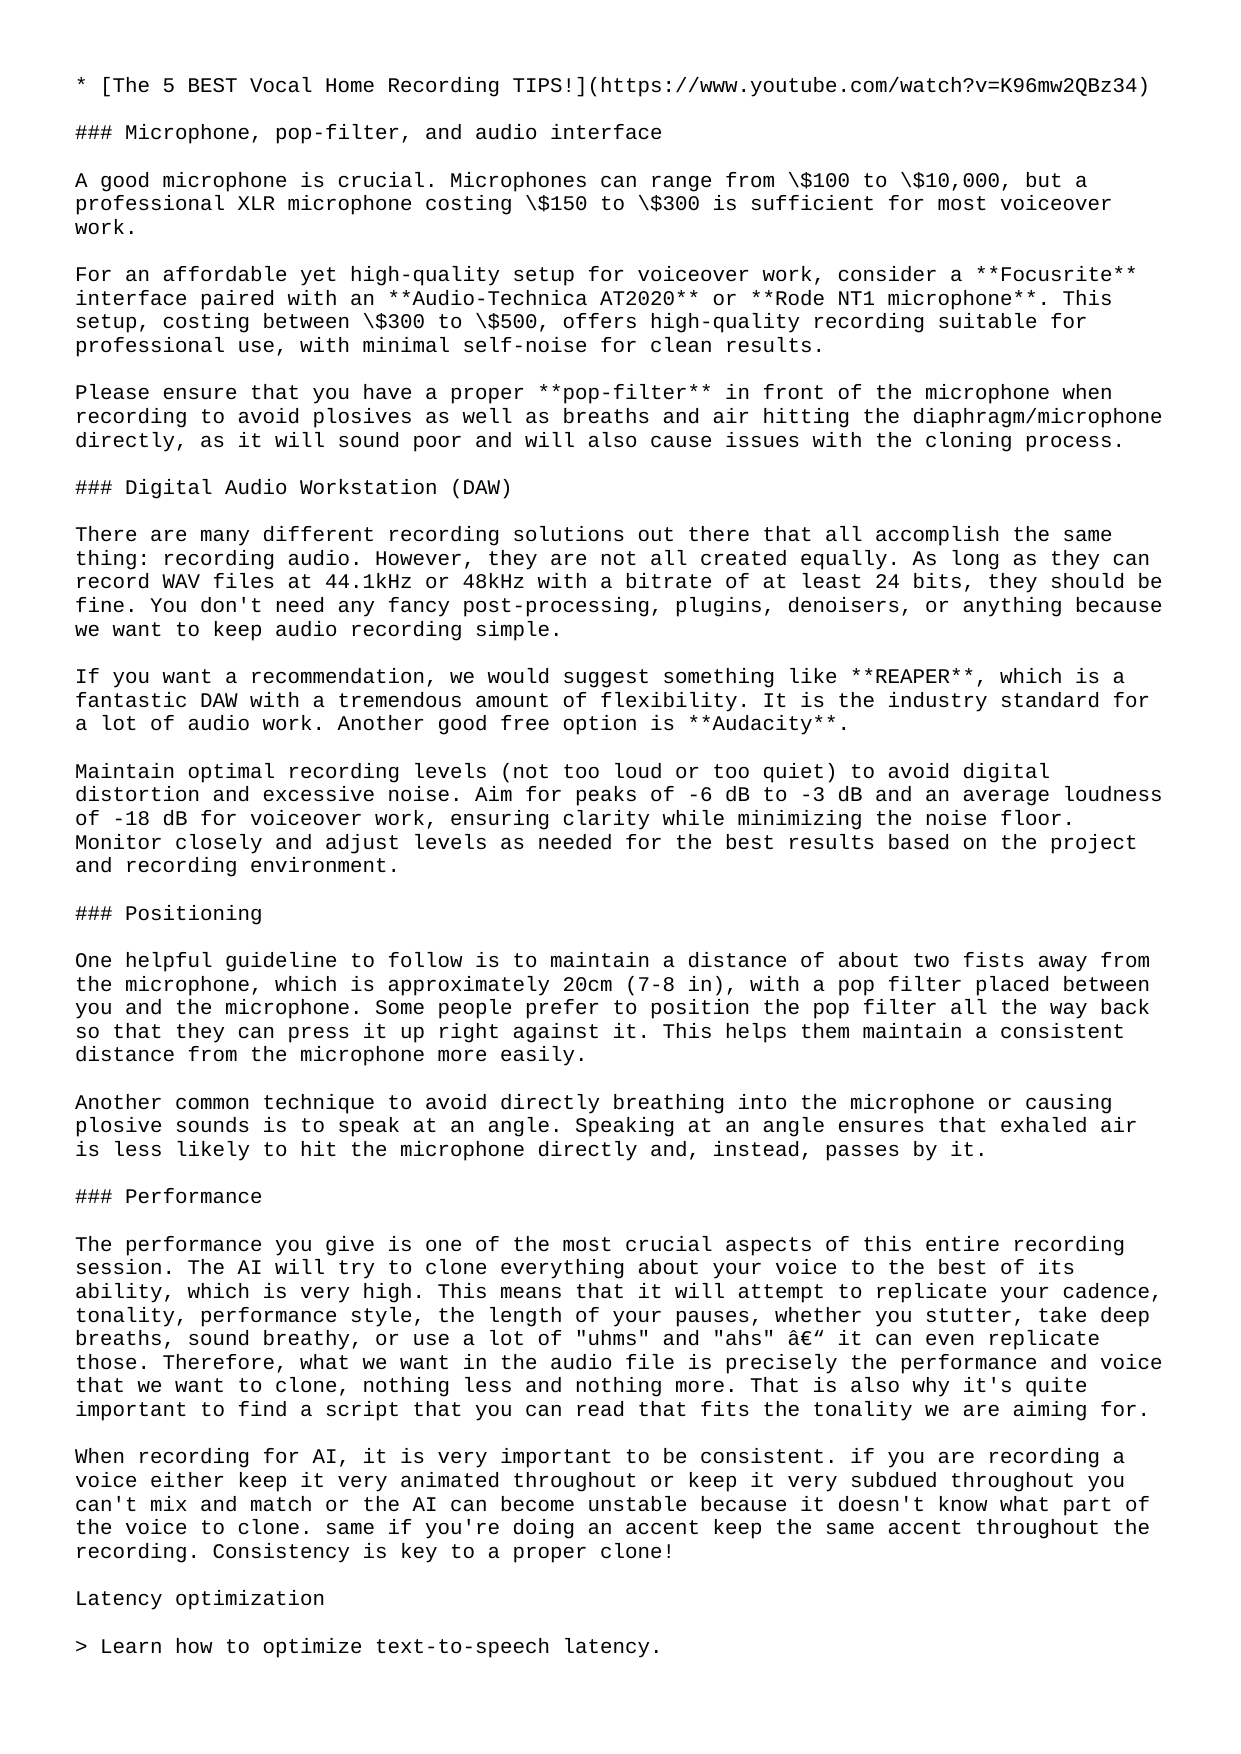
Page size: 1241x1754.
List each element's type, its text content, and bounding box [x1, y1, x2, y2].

text One helpful guideline to follow is to maintain a distance of about two fists away from the microphone, which is approximately 20cm (7-8 in), with a pop filter placed between you and the microphone. Some people prefer to position the pop filter all the way back so that they can press it up right against it. This helps them maintain a consistent distance from the microphone more easily. [75, 950, 1165, 1068]
text Latency optimization [75, 1588, 1165, 1612]
text * [The 5 BEST Vocal Home Recording TIPS!](https://www.youtube.com/watch?v=K96mw2QBz34) [75, 75, 1165, 99]
text The performance you give is one of the most crucial aspects of this entire recording session. The AI will try to clone everything about your voice to the best of its ability, which is very high. This means that it will attempt to replicate your cadence, tonality, performance style, the length of your pauses, whether you stutter, take deep breaths, sound breathy, or use a lot of "uhms" and "ahs" â€“ it can even replicate those. Therefore, what we want in the audio file is precisely the performance and voice that we want to clone, nothing less and nothing more. That is also why it's quite important to find a script that you can read that fits the tonality we are aiming for. [75, 1234, 1165, 1423]
text ### Digital Audio Workstation (DAW) [75, 477, 1165, 501]
text Please ensure that you have a proper **pop-filter** in front of the microphone when recording to avoid plosives as well as breaths and air hitting the diaphragm/microphone directly, as it will sound poor and will also cause issues with the cloning process. [75, 382, 1165, 453]
text ### Microphone, pop-filter, and audio interface [75, 122, 1165, 146]
text Another common technique to avoid directly breathing into the microphone or causing plosive sounds is to speak at an angle. Speaking at an angle ensures that exhaled air is less likely to hit the microphone directly and, instead, passes by it. [75, 1092, 1165, 1163]
text A good microphone is crucial. Microphones can range from \$100 to \$10,000, but a professional XLR microphone costing \$150 to \$300 is sufficient for most voiceover work. [75, 169, 1165, 241]
text For an affordable yet high-quality setup for voiceover work, consider a **Focusrite** interface paired with an **Audio-Technica AT2020** or **Rode NT1 microphone**. This setup, costing between \$300 to \$500, offers high-quality recording suitable for professional use, with minimal self-noise for clean results. [75, 264, 1165, 359]
text There are many different recording solutions out there that all accomplish the same thing: recording audio. However, they are not all created equally. As long as they can record WAV files at 44.1kHz or 48kHz with a bitrate of at least 24 bits, they should be fine. You don't need any fancy post-processing, plugins, denoisers, or anything because we want to keep audio recording simple. [75, 524, 1165, 642]
text > Learn how to optimize text-to-speech latency. [75, 1636, 1165, 1659]
text ### Performance [75, 1186, 1165, 1210]
text Maintain optimal recording levels (not too loud or too quiet) to avoid digital distortion and excessive noise. Aim for peaks of -6 dB to -3 dB and an average loudness of -18 dB for voiceover work, ensuring clarity while minimizing the noise floor. Monitor closely and adjust levels as needed for the best results based on the project and recording environment. [75, 761, 1165, 879]
text If you want a recommendation, we would suggest something like **REAPER**, which is a fantastic DAW with a tremendous amount of flexibility. It is the industry standard for a lot of audio work. Another good free option is **Audacity**. [75, 666, 1165, 737]
text ### Positioning [75, 903, 1165, 926]
text When recording for AI, it is very important to be consistent. if you are recording a voice either keep it very animated throughout or keep it very subdued throughout you can't mix and match or the AI can become unstable because it doesn't know what part of the voice to clone. same if you're doing an accent keep the same accent throughout the recording. Consistency is key to a proper clone! [75, 1446, 1165, 1565]
